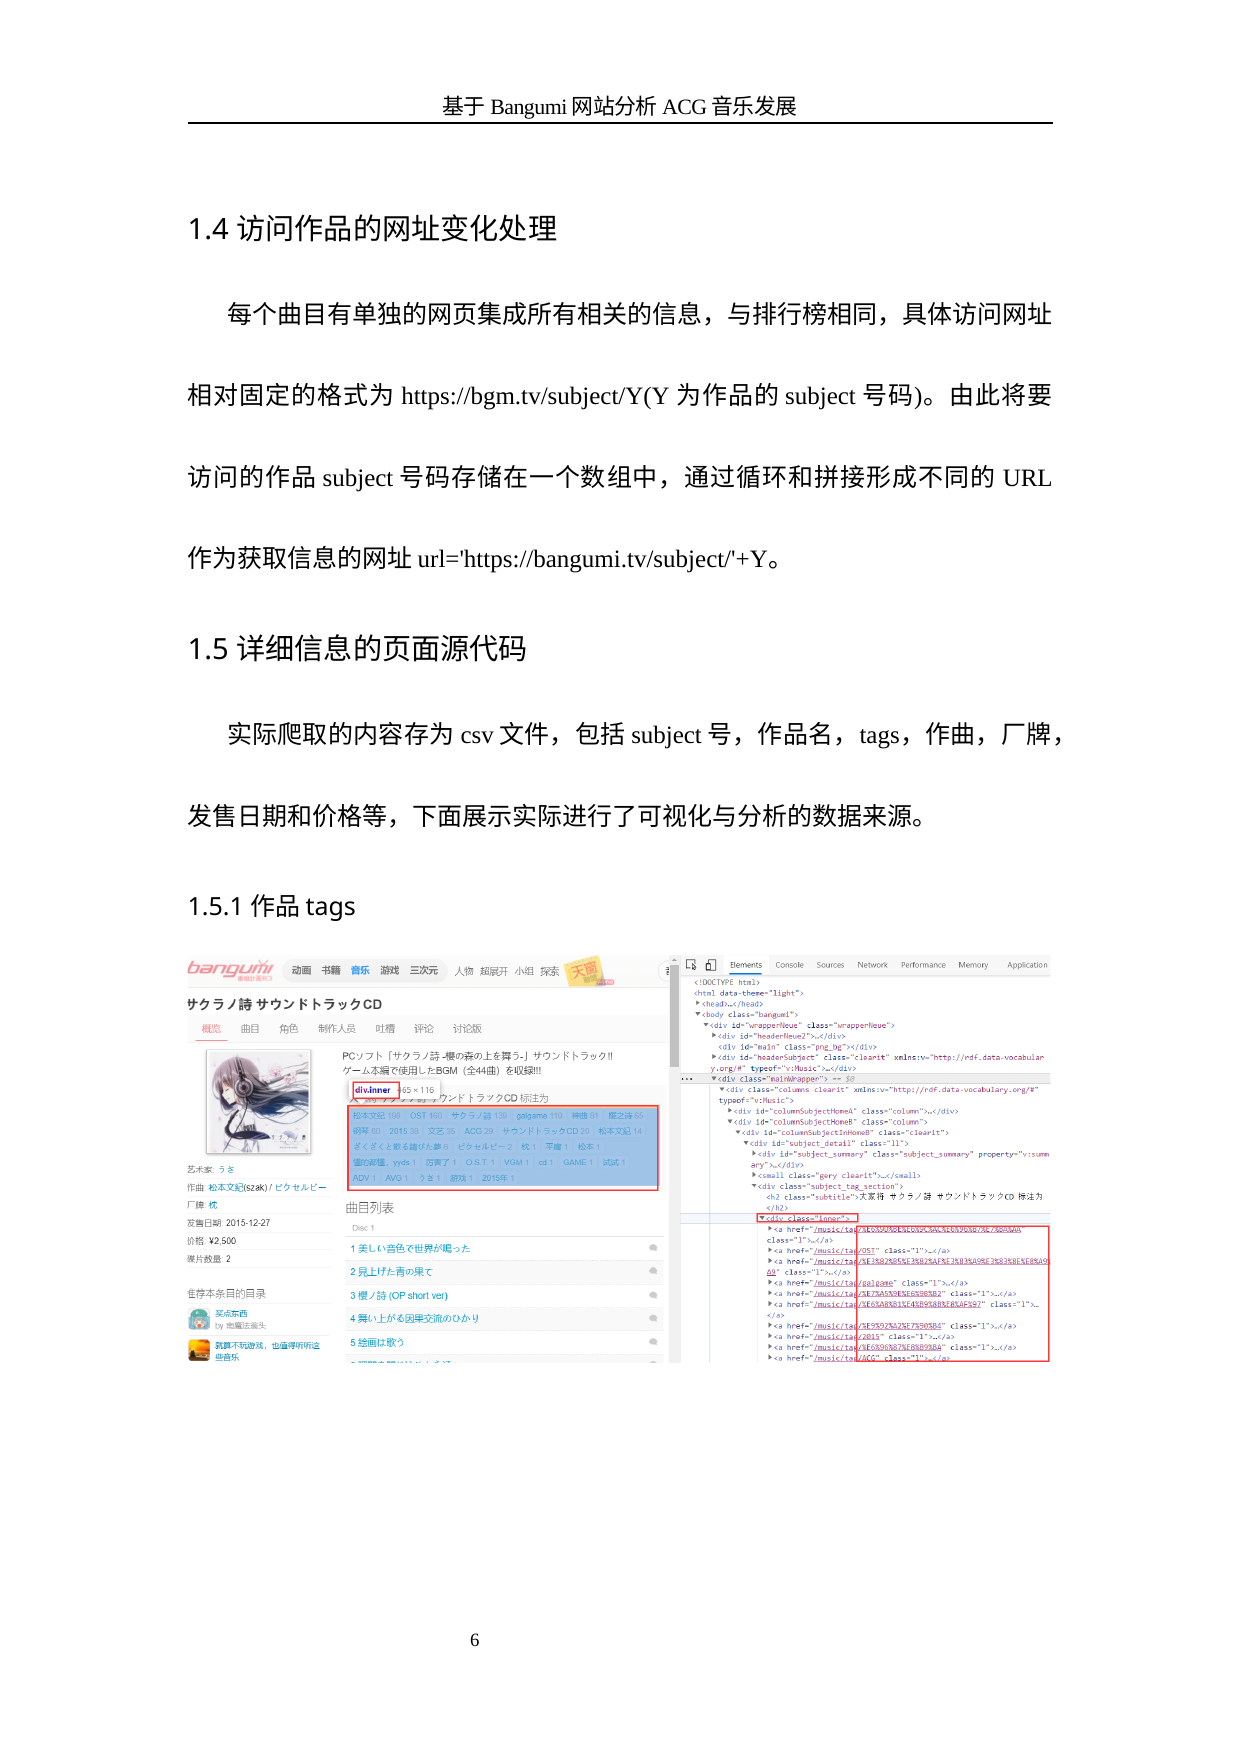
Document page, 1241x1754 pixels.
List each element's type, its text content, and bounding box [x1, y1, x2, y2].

text 实际爬取的内容存为csv文件，包括subject号，作品名，tags，作曲，厂牌，发售日期和价格等，下面展示实际进行了可视化与分析的数据来源。 [187, 700, 1053, 847]
text 每个曲目有单独的网页集成所有相关的信息，与排行榜相同，具体访问网址相对固定的格式为https://bgm.tv/subject/Y(Y为作品的subject号码)。由此将要访问的作品subject号码存储在一个数组中，通过循环和拼接形成不同的URL作为获取信息的网址url='https://bangumi.tv/subject/'+Y。 [187, 280, 1053, 589]
picture [187, 955, 1051, 1363]
